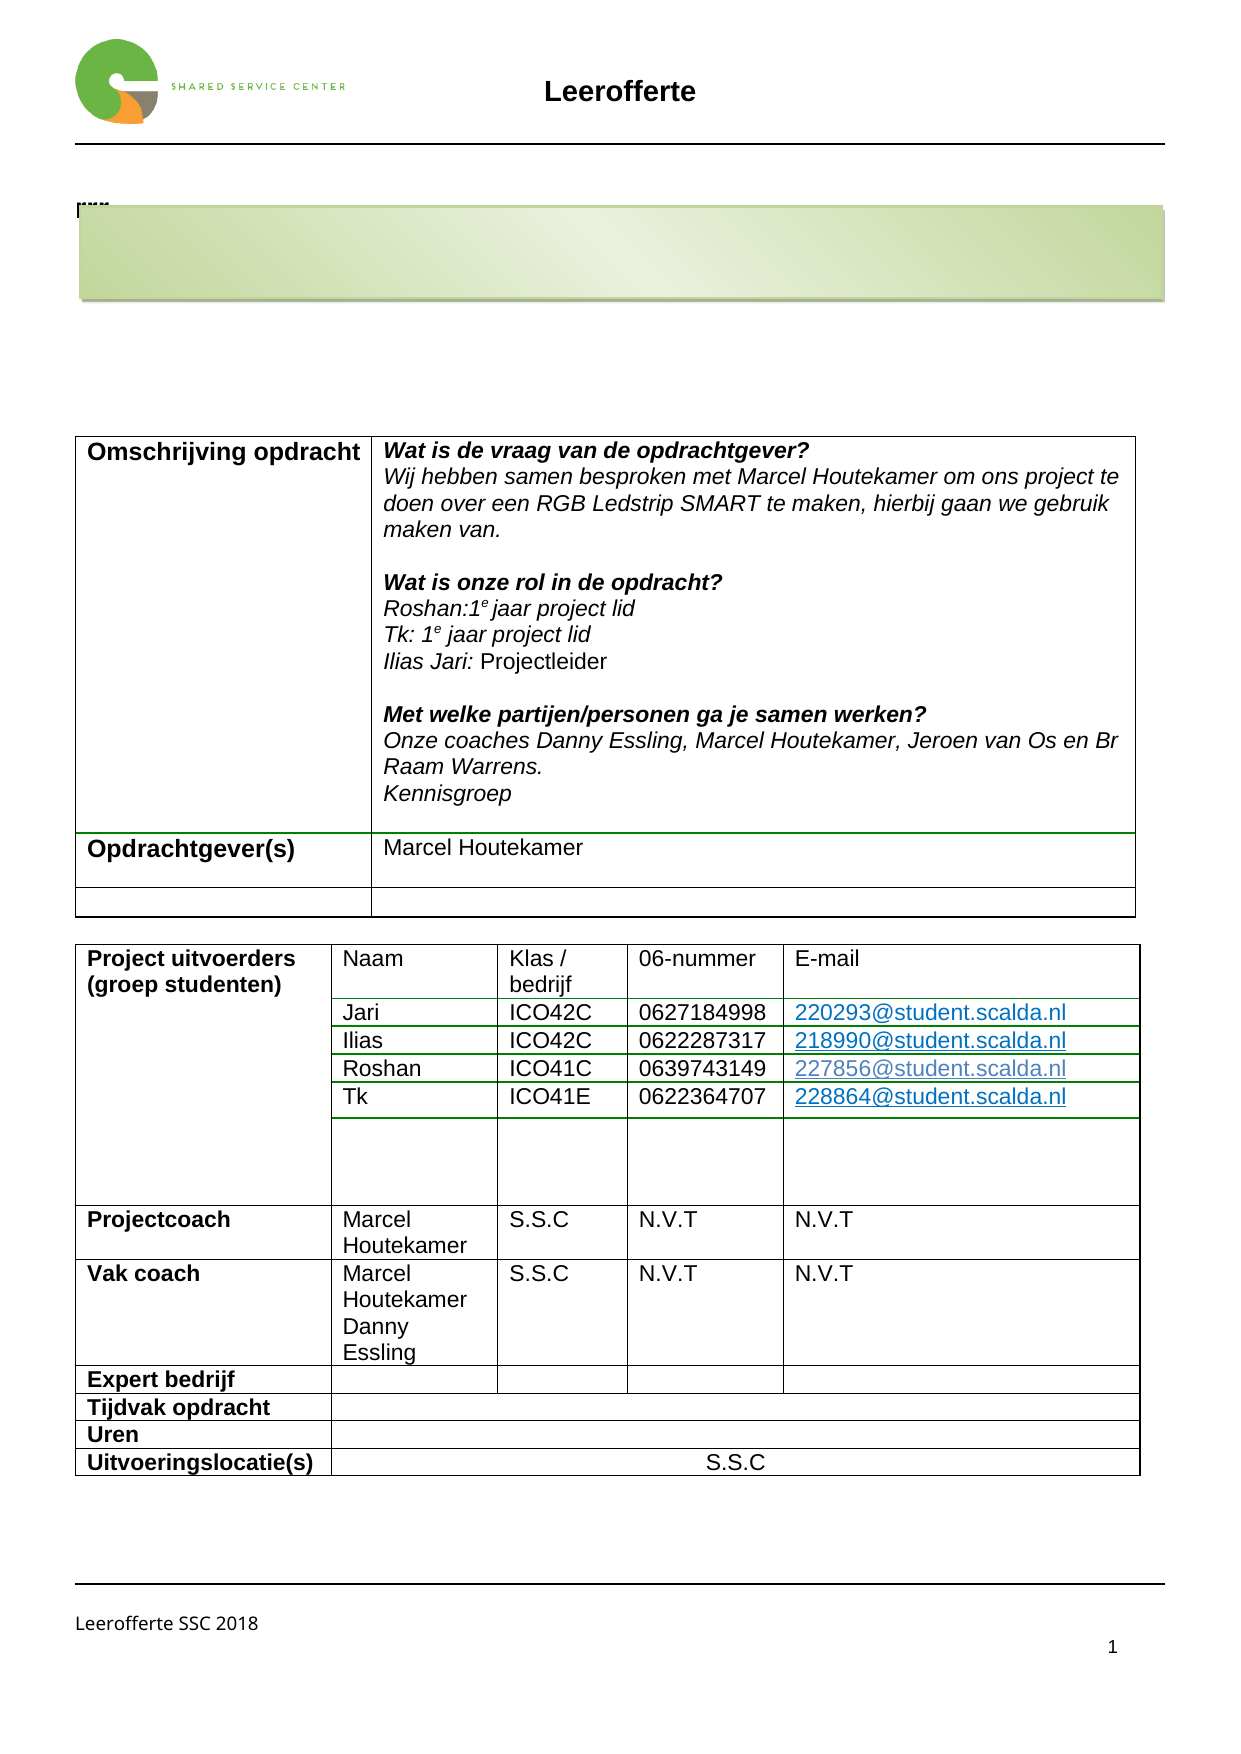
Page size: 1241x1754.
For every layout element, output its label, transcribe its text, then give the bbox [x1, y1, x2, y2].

table_cell Uitvoeringslocatie(s) [76, 1449, 331, 1475]
table_cell Tijdvak opdracht [76, 1394, 331, 1420]
table_cell [628, 1119, 783, 1205]
table_cell Marcel Houtekamer Danny Essling [332, 1260, 497, 1365]
table_cell 0627184998 [628, 999, 783, 1025]
table_cell Projectcoach [76, 1206, 331, 1259]
table_cell 0622364707 [628, 1083, 783, 1117]
table_cell Expert bedrijf [76, 1366, 331, 1393]
table_cell N.V.T [784, 1260, 1139, 1365]
table_cell ICO42C [498, 1027, 627, 1053]
text rrr [75, 192, 1165, 225]
table_cell [628, 1366, 783, 1393]
table_cell 0639743149 [628, 1055, 783, 1081]
table_cell [372, 888, 1135, 916]
table_cell N.V.T [784, 1206, 1139, 1259]
table_cell 220293@student.scalda.nl [784, 999, 1139, 1025]
table_cell N.V.T [628, 1260, 783, 1365]
table_cell ICO41E [498, 1083, 627, 1117]
table_cell N.V.T [628, 1206, 783, 1259]
table_cell S.S.C [332, 1449, 1139, 1475]
table_header 06-nummer [628, 945, 783, 997]
table_header Omschrijving opdracht [76, 437, 371, 832]
picture [75, 39, 345, 124]
table_cell [784, 1119, 1139, 1205]
table_cell Vak coach [76, 1260, 331, 1365]
table_cell Roshan [332, 1055, 497, 1081]
table_cell Marcel Houtekamer [332, 1206, 497, 1259]
table_cell 218990@student.scalda.nl [784, 1027, 1139, 1053]
table_cell [76, 888, 371, 916]
table_cell S.S.C [498, 1206, 627, 1259]
table_cell Tk [332, 1083, 497, 1117]
table_cell Uren [76, 1421, 331, 1447]
table_cell [784, 1366, 1139, 1393]
table_cell [332, 1394, 1139, 1420]
table_header Project uitvoerders (groep studenten) [76, 945, 331, 1205]
table_cell Ilias [332, 1027, 497, 1053]
table_cell [498, 1366, 627, 1393]
table_cell Opdrachtgever(s) [76, 834, 371, 887]
table_header Klas / bedrijf [498, 945, 627, 997]
table_cell [332, 1366, 497, 1393]
table_cell S.S.C [498, 1260, 627, 1365]
table_cell 227856@student.scalda.nl [784, 1055, 1139, 1081]
table_cell ICO42C [498, 999, 627, 1025]
table_cell Jari [332, 999, 497, 1025]
table_cell 0622287317 [628, 1027, 783, 1053]
table_cell [332, 1421, 1139, 1447]
table_header E-mail [784, 945, 1139, 997]
table_cell [498, 1119, 627, 1205]
table_cell ICO41C [498, 1055, 627, 1081]
table_cell 228864@student.scalda.nl [784, 1083, 1139, 1117]
table_header Wat is de vraag van de opdrachtgever? Wij hebben samen besproken met Marcel Houtekamer om ons project te doen over een RGB Ledstrip SMART te maken, hierbij gaan we gebruik maken van. Wat is onze rol in de opdracht? Roshan:1e jaar project lid Tk: 1e jaar project lid Ilias Jari: Projectleider Met welke partijen/personen ga je samen werken? Onze coaches Danny Essling, Marcel Houtekamer, Jeroen van Os en Br Raam Warrens. Kennisgroep [372, 437, 1135, 832]
table_cell Marcel Houtekamer [372, 834, 1135, 887]
table_header Naam [332, 945, 497, 997]
table_cell [332, 1119, 497, 1205]
